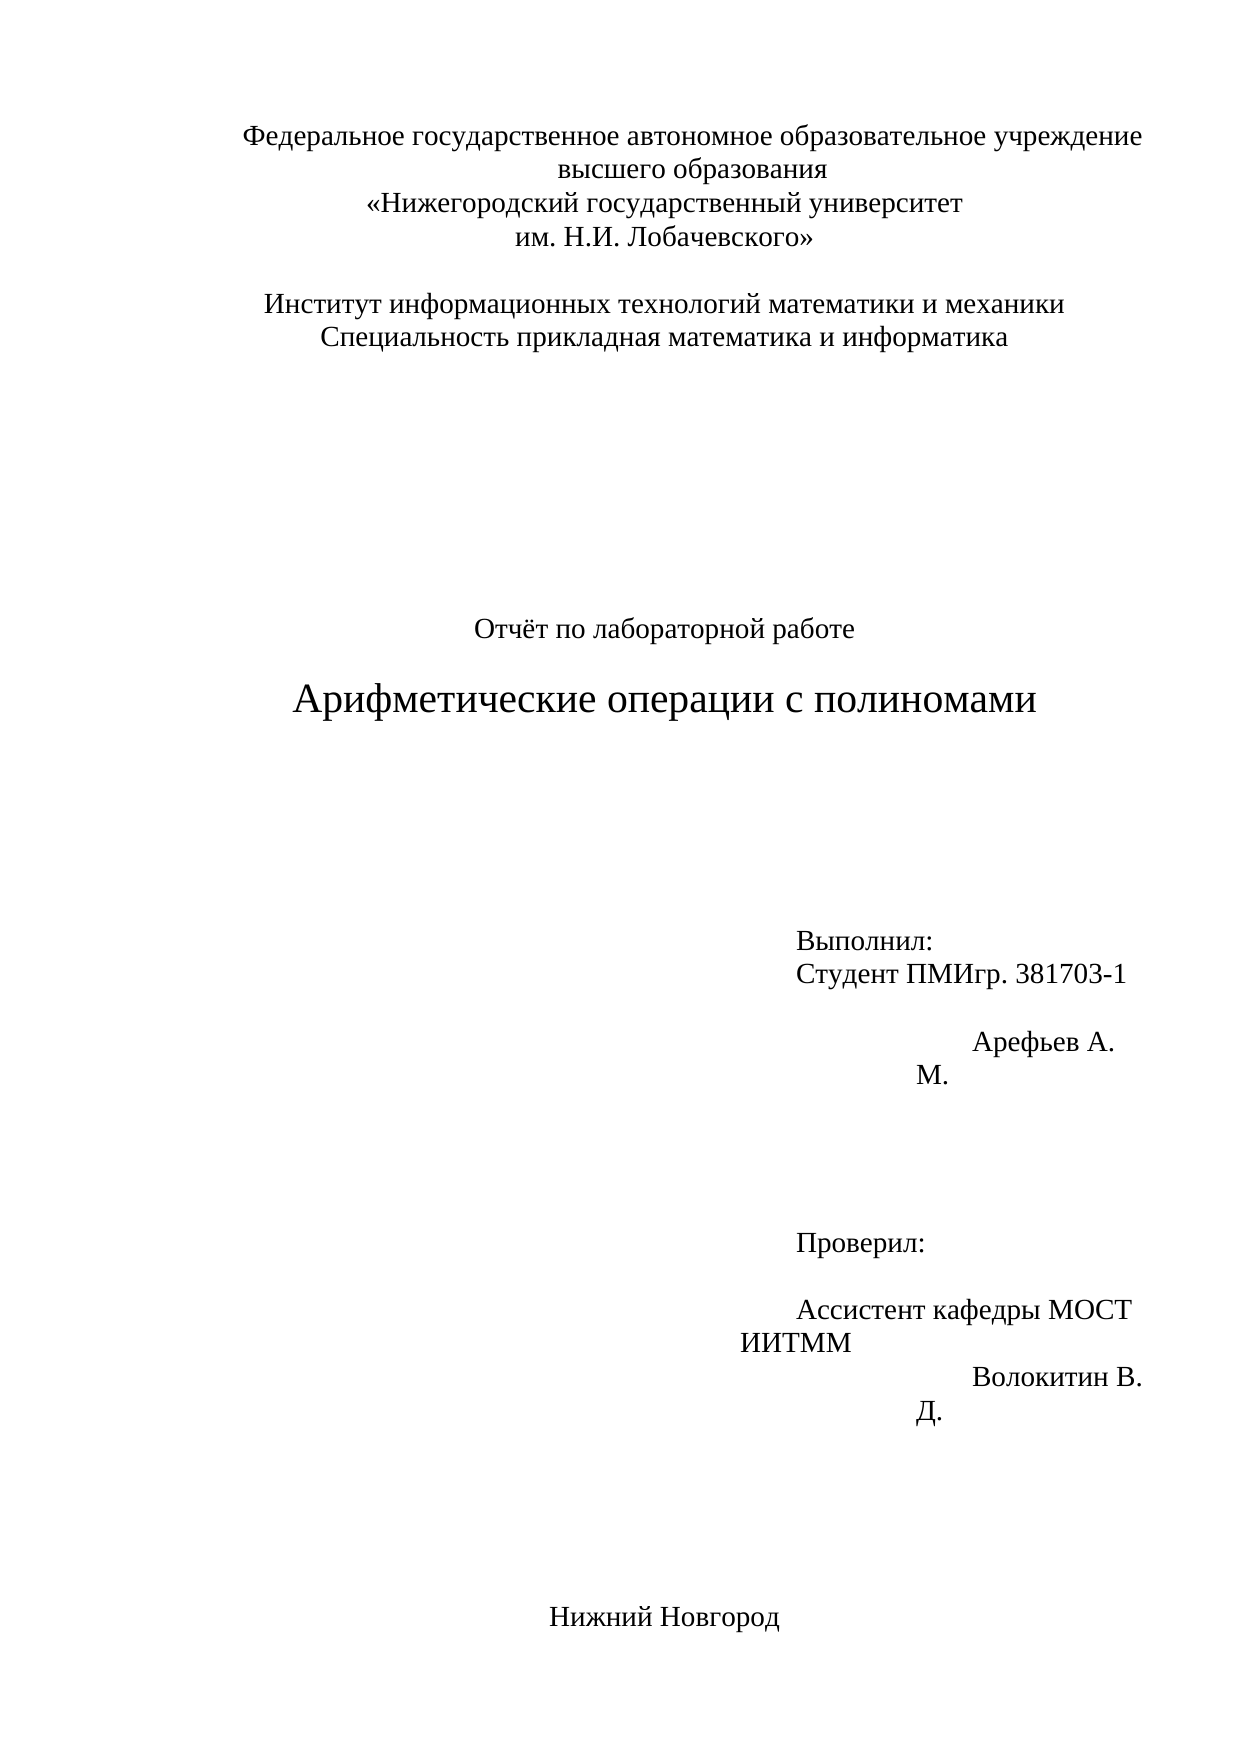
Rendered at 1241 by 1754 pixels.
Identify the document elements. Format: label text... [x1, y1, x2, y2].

text высшего образования [177, 152, 1152, 185]
text «Нижегородский государственный университет [177, 185, 1152, 219]
text Ассистент кафедры МОСТ ИИТММ [740, 1292, 1152, 1359]
text Выполнил: [740, 923, 1152, 957]
text Институт информационных технологий математики и механики [177, 286, 1152, 319]
text Отчёт по лабораторной работе [177, 612, 1152, 645]
text Специальность прикладная математика и информатика [177, 319, 1152, 353]
text Федеральное государственное автономное образовательное учреждение [177, 118, 1152, 152]
text Арефьев А. М. [916, 1024, 1152, 1091]
text Волокитин В. Д. [916, 1359, 1152, 1426]
text Студент ПМИгр. 381703-1 [740, 957, 1152, 990]
text Арифметические операции с полиномами [177, 674, 1152, 722]
text Нижний Новгород [177, 1599, 1152, 1632]
text им. Н.И. Лобачевского» [177, 219, 1152, 252]
text Проверил: [740, 1225, 1152, 1258]
